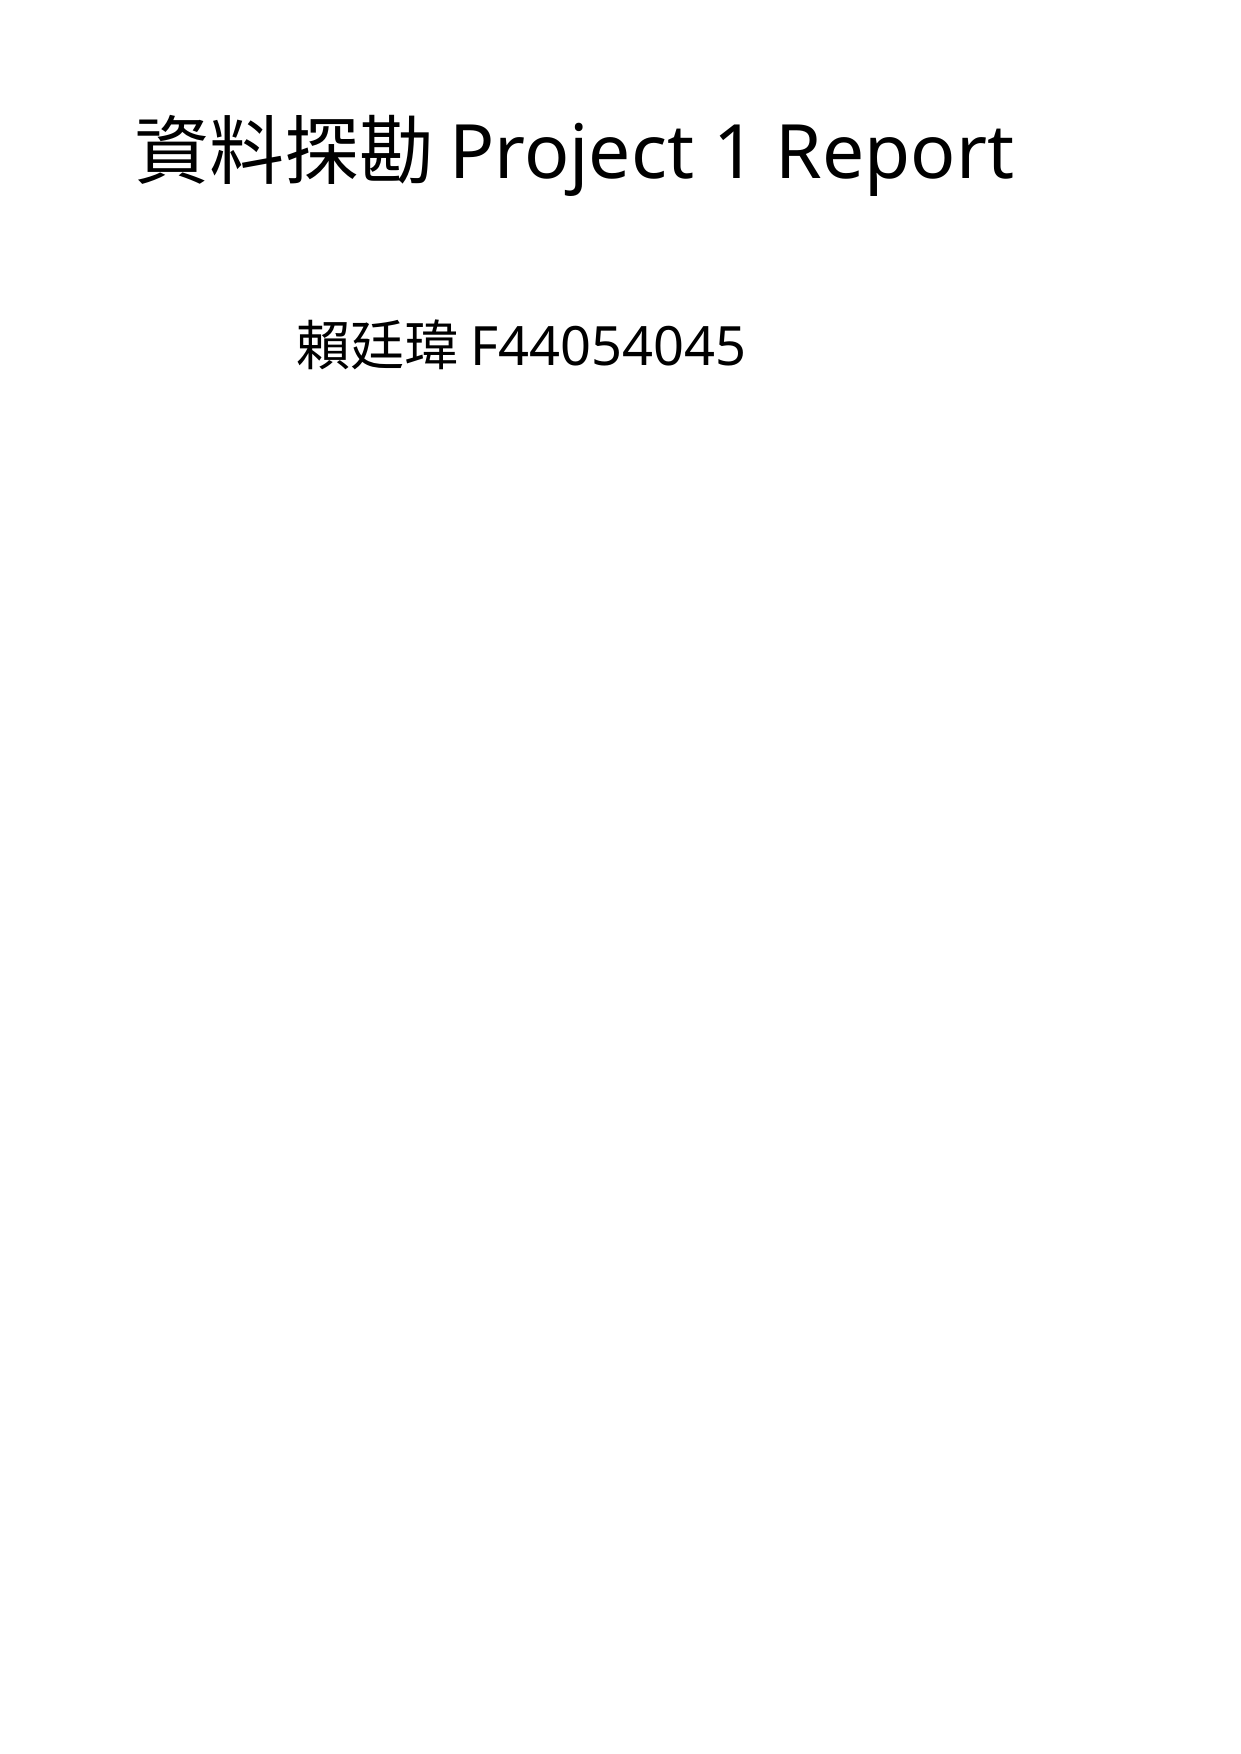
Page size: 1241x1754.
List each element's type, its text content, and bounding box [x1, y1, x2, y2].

text 資料探勘Project 1 Report [75, 89, 1165, 202]
text 賴廷瑋 F44054045 [75, 286, 1165, 398]
